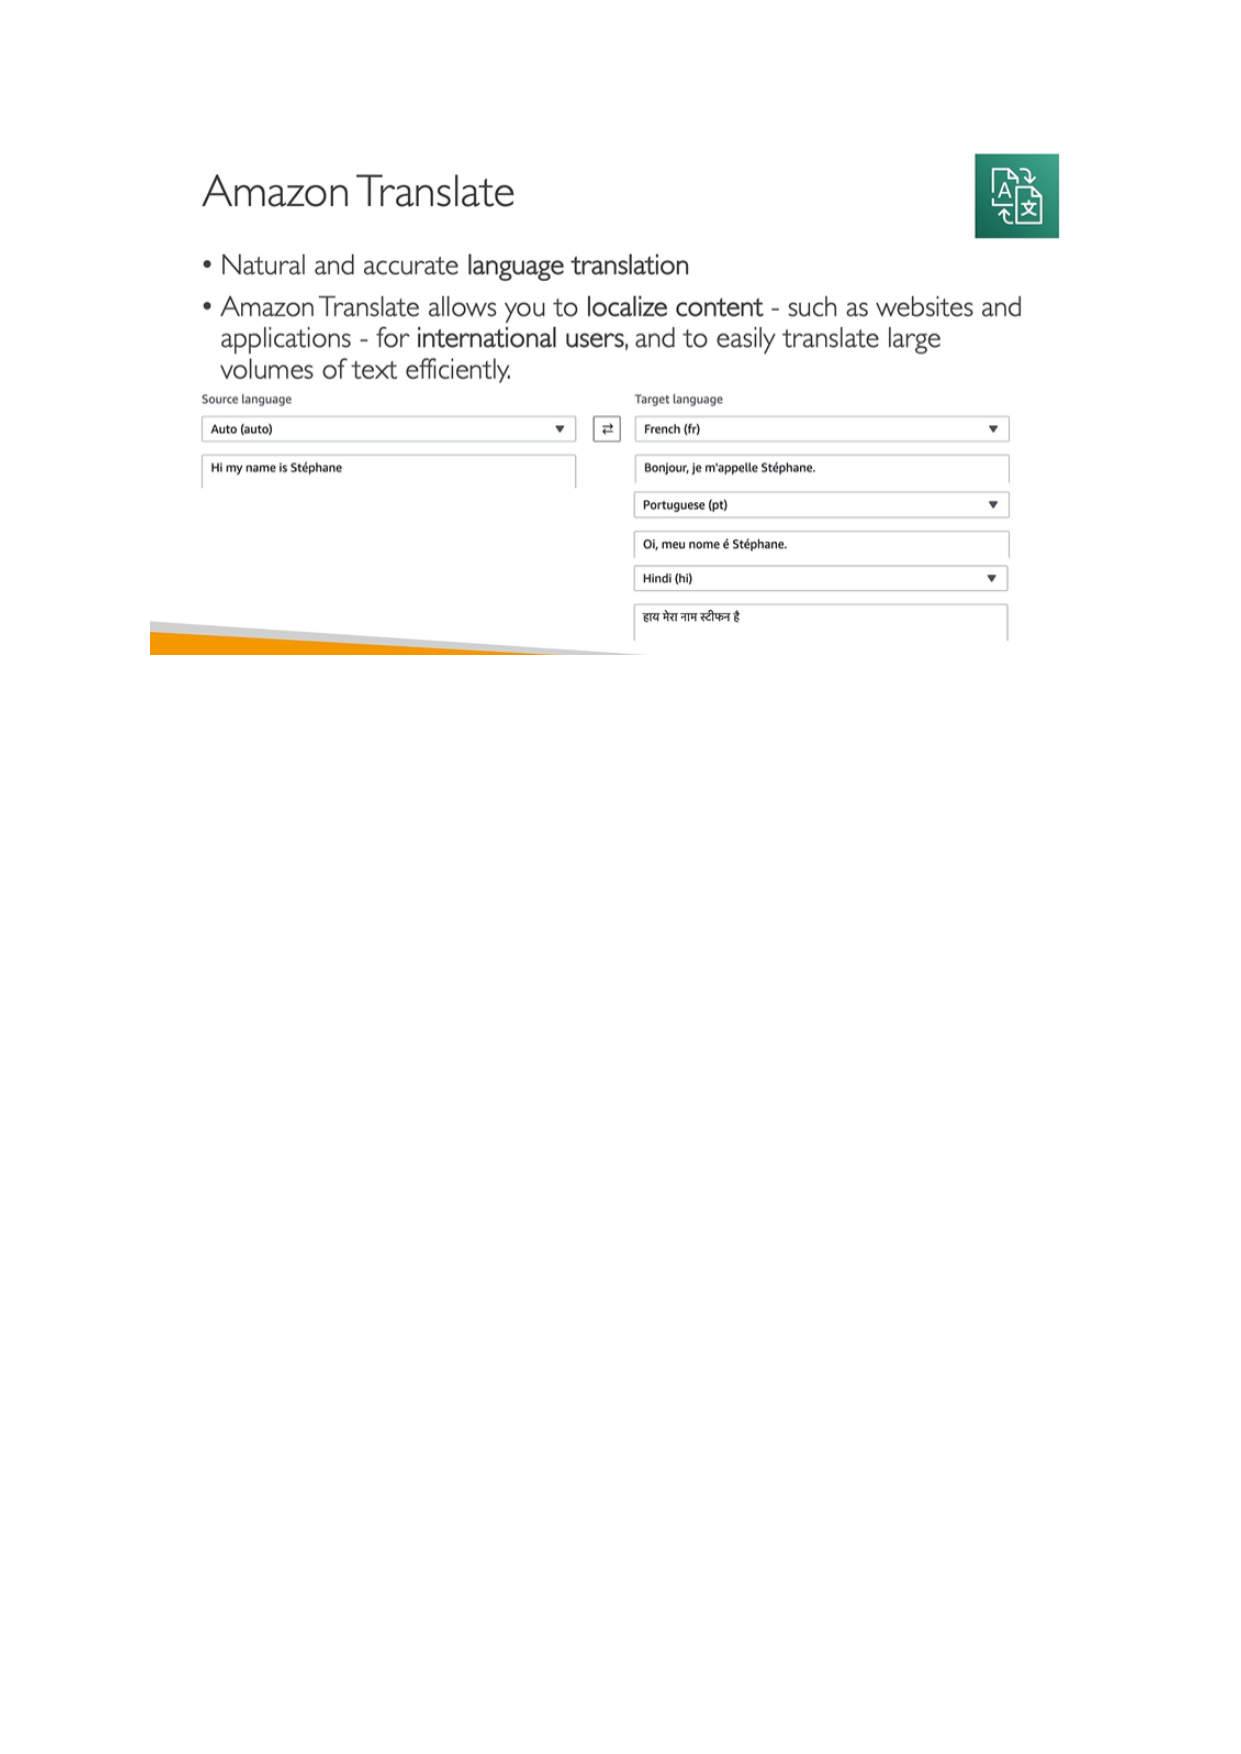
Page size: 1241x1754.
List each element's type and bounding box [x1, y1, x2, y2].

picture [150, 150, 1091, 655]
